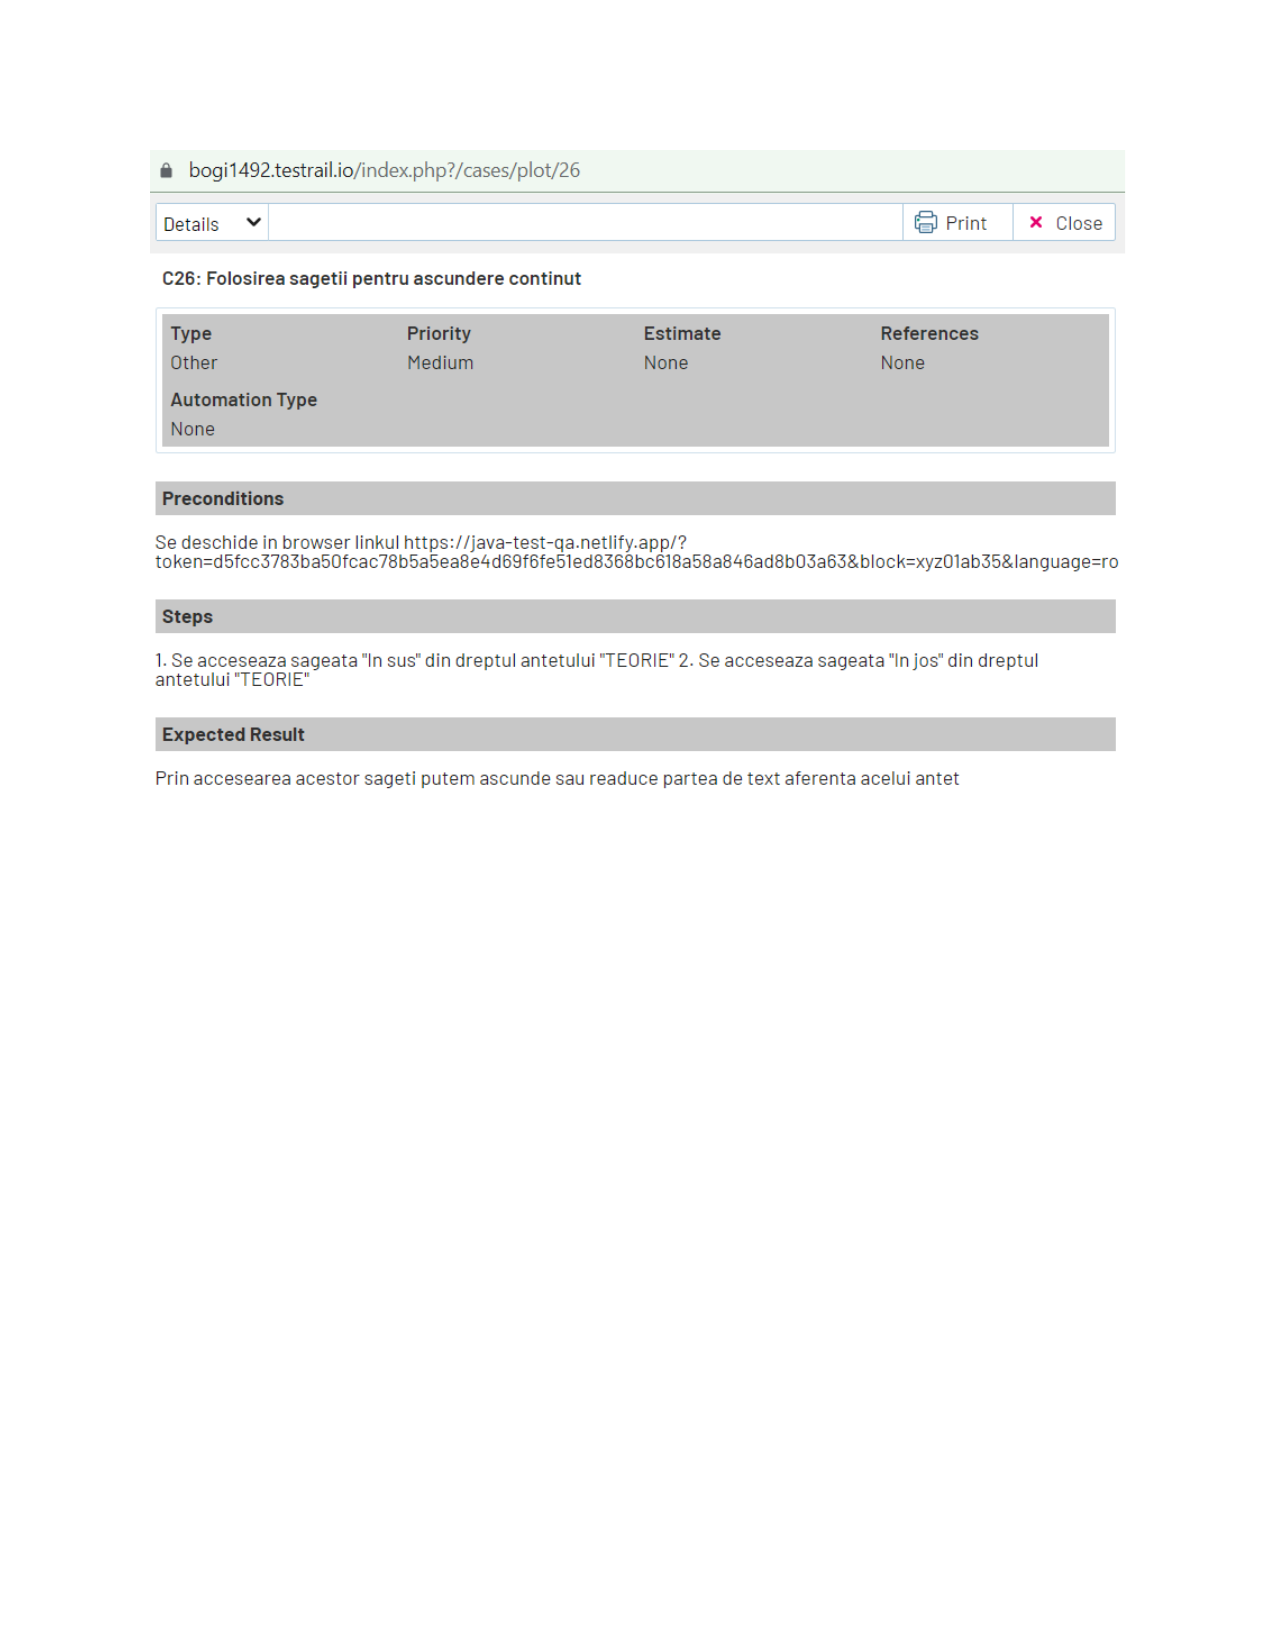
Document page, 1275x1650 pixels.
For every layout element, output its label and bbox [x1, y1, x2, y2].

picture [150, 150, 1125, 859]
